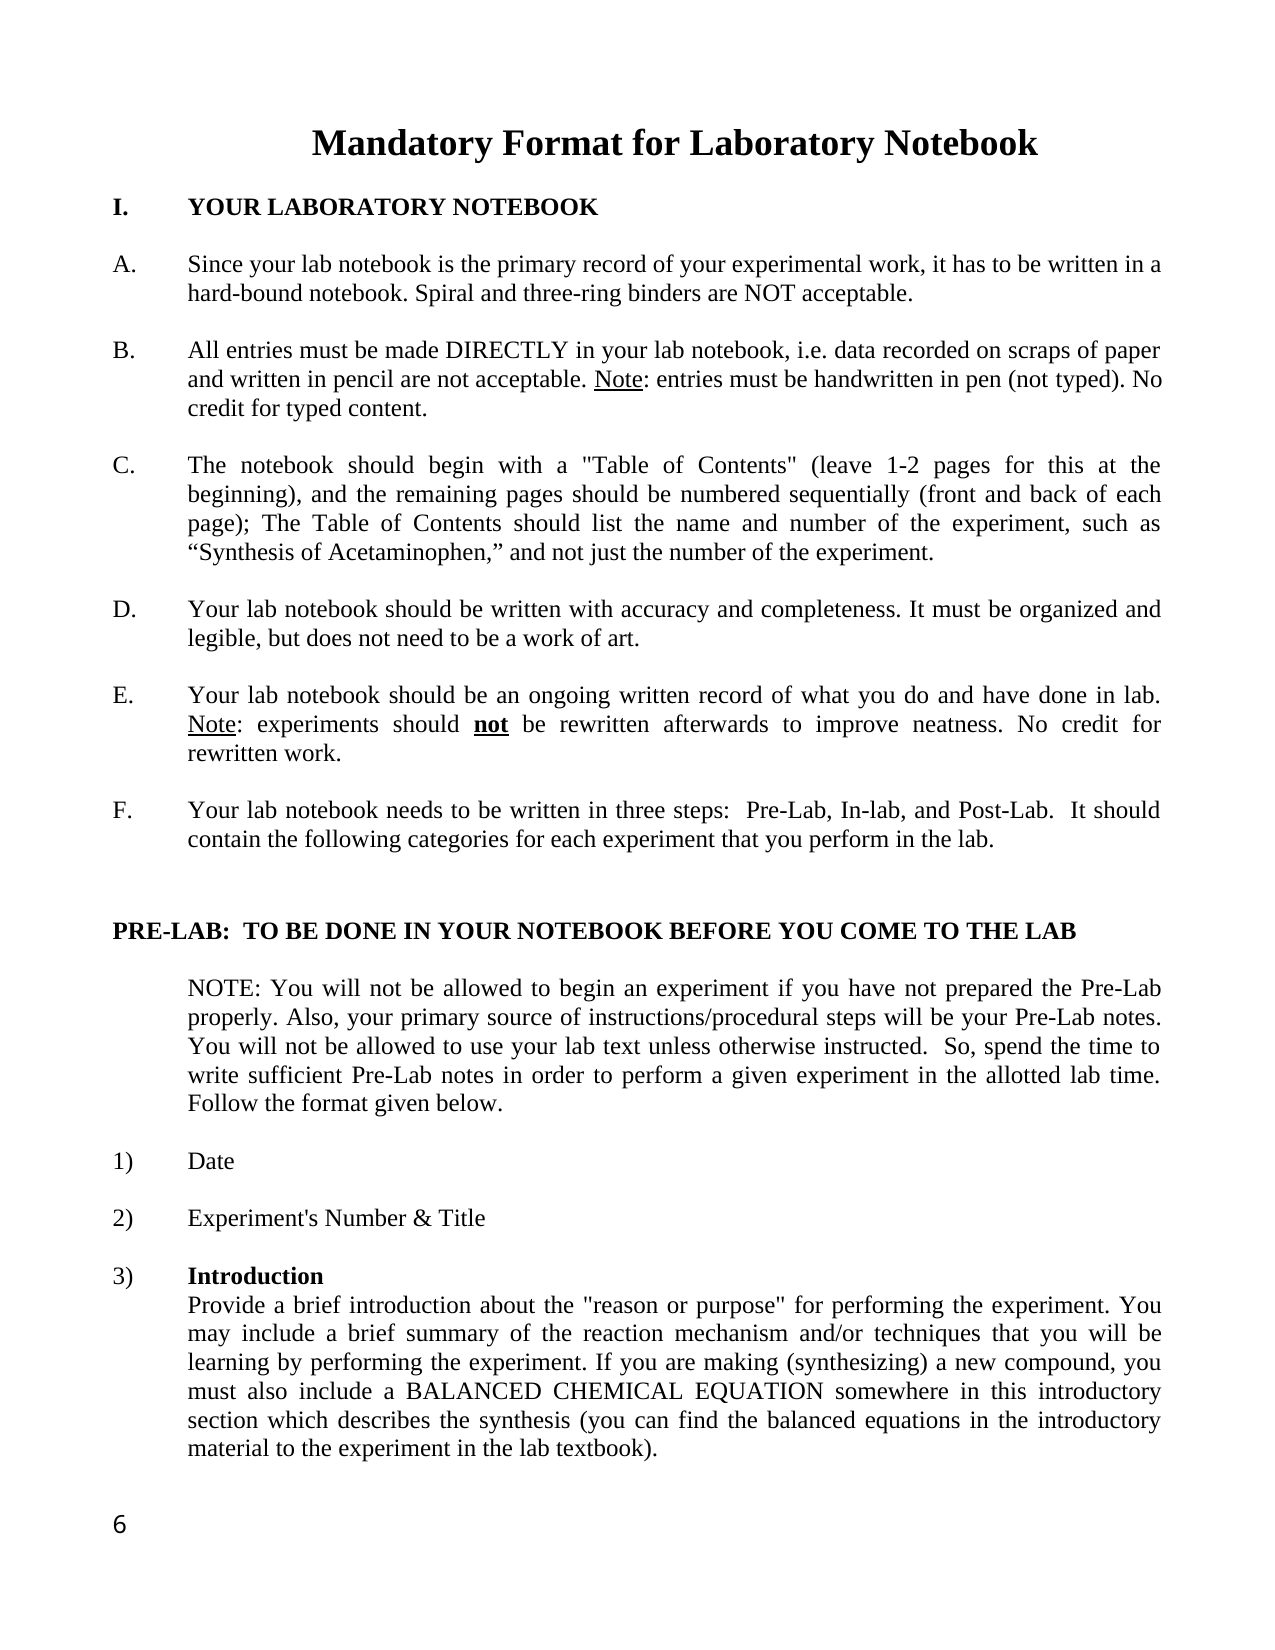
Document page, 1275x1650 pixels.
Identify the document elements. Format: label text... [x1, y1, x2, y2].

text F. Your lab notebook needs to be written in three steps: Pre-Lab, In-lab, and Post-Lab. It should contain the following categories for each experiment that you perform in the lab. [112, 796, 1162, 853]
text B. All entries must be made DIRECTLY in your lab notebook, i.e. data recorded on scraps of paper and written in pencil are not acceptable. Note: entries must be handwritten in pen (not typed). No credit for typed content. [112, 336, 1162, 422]
text 2) Experiment's Number & Title [112, 1203, 1162, 1232]
text Provide a brief introduction about the "reason or purpose" for performing the experiment. You may include a brief summary of the reaction mechanism and/or techniques that you will be learning by performing the experiment. If you are making (synthesizing) a new compound, you must also include a BALANCED CHEMICAL EQUATION somewhere in this introductory section which describes the synthesis (you can find the balanced equations in the introductory material to the experiment in the lab textbook). [112, 1290, 1162, 1462]
text D. Your lab notebook should be written with accuracy and completeness. It must be organized and legible, but does not need to be a work of art. [112, 594, 1162, 652]
text E. Your lab notebook should be an ongoing written record of what you do and have done in lab. Note: experiments should not be rewritten afterwards to improve neatness. No credit for rewritten work. [112, 681, 1162, 767]
text A. Since your lab notebook is the primary record of your experimental work, it has to be written in a hard-bound notebook. Spiral and three-ring binders are NOT acceptable. [112, 249, 1162, 307]
text Mandatory Format for Laboratory Notebook [112, 120, 1162, 163]
text 3) Introduction [112, 1261, 1162, 1290]
text I. YOUR LABORATORY NOTEBOOK [112, 192, 1162, 221]
text PRE-LAB: TO BE DONE IN YOUR NOTEBOOK BEFORE YOU COME TO THE LAB [112, 916, 1162, 945]
text C. The notebook should begin with a "Table of Contents" (leave 1-2 pages for this at the beginning), and the remaining pages should be numbered sequentially (front and back of each page); The Table of Contents should list the name and number of the experiment, such as “Synthesis of Acetaminophen,” and not just the number of the experiment. [112, 451, 1162, 566]
text 1) Date [112, 1146, 1162, 1175]
text NOTE: You will not be allowed to begin an experiment if you have not prepared the Pre-Lab properly. Also, your primary source of instructions/procedural steps will be your Pre-Lab notes. You will not be allowed to use your lab text unless otherwise instructed. So, spend the time to write sufficient Pre-Lab notes in order to perform a given experiment in the allotted lab time. Follow the format given below. [112, 973, 1162, 1117]
